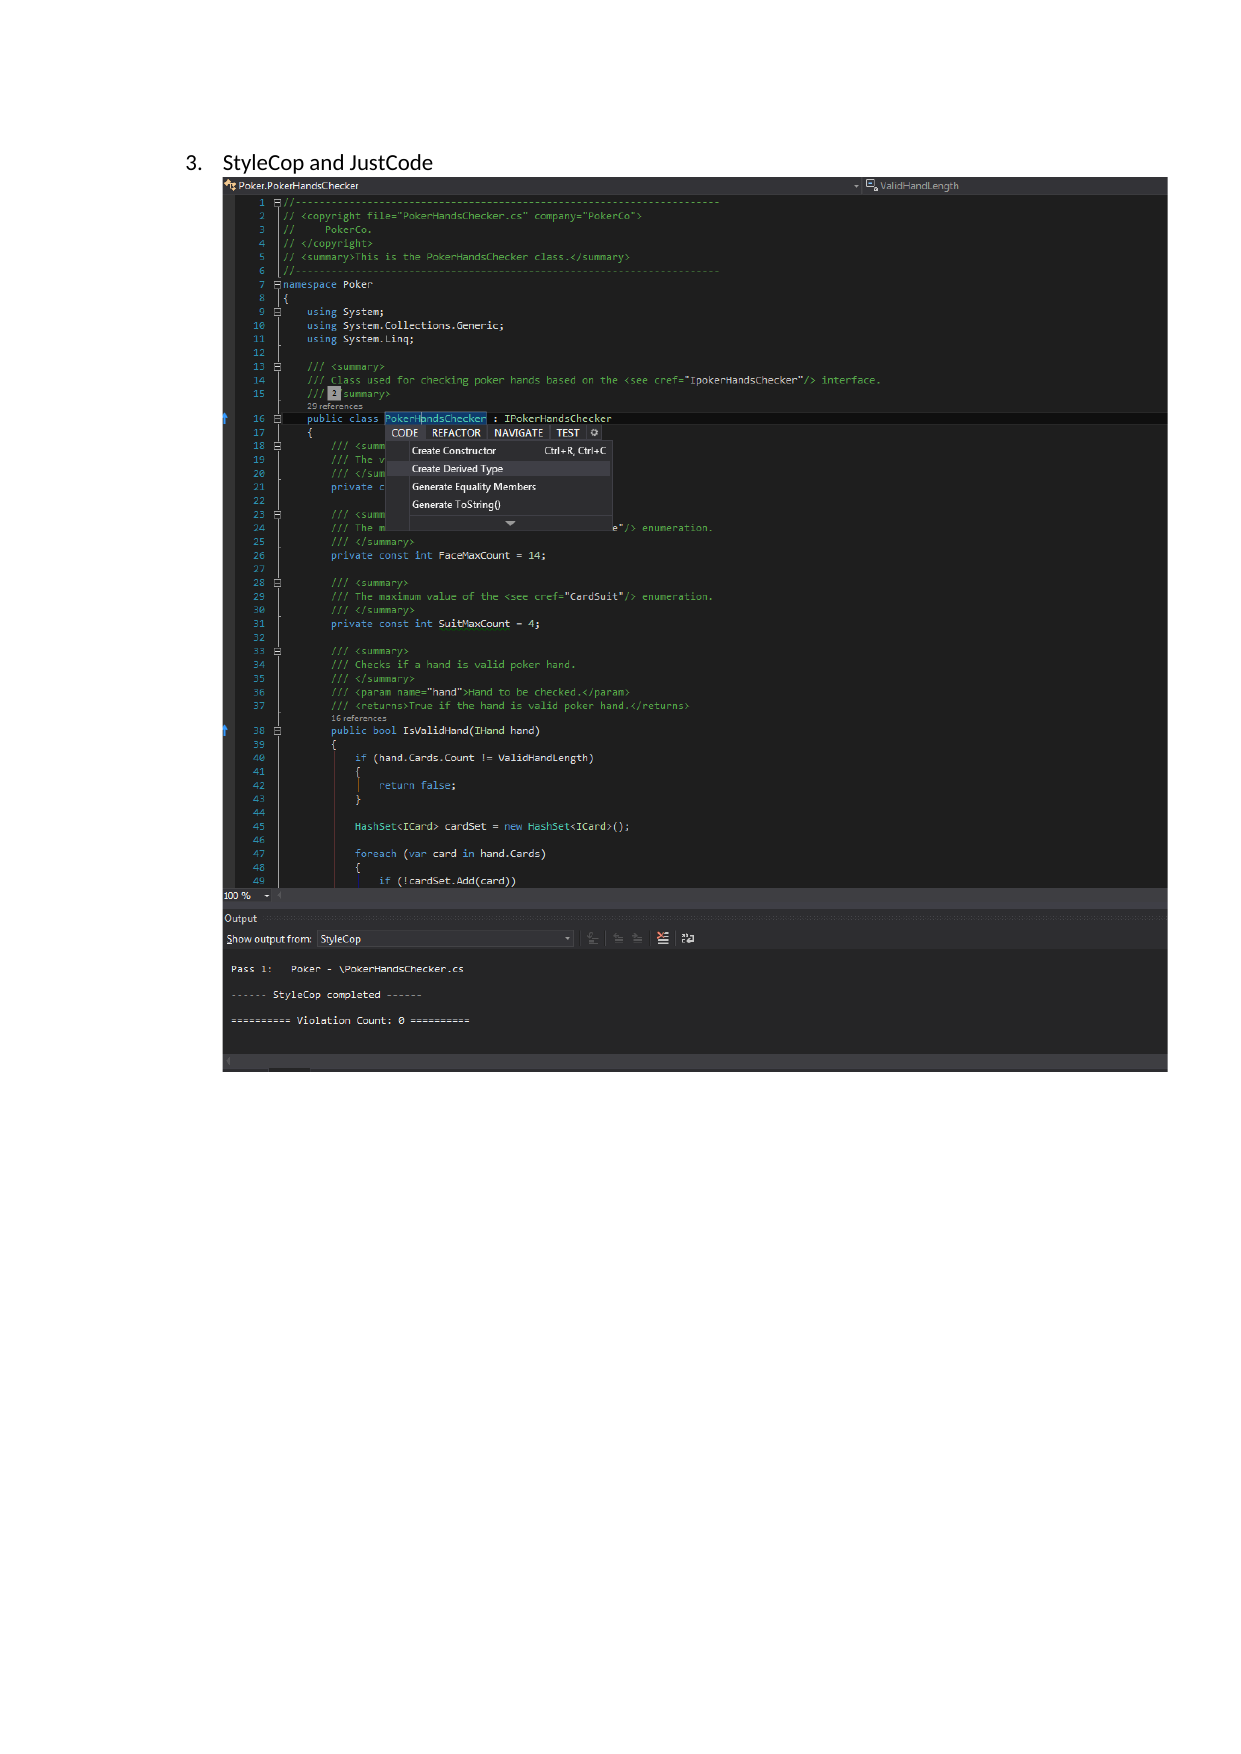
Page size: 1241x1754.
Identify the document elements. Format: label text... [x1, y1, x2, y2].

picture [222, 177, 1168, 1072]
list StyleCop and JustCode [185, 148, 1093, 176]
